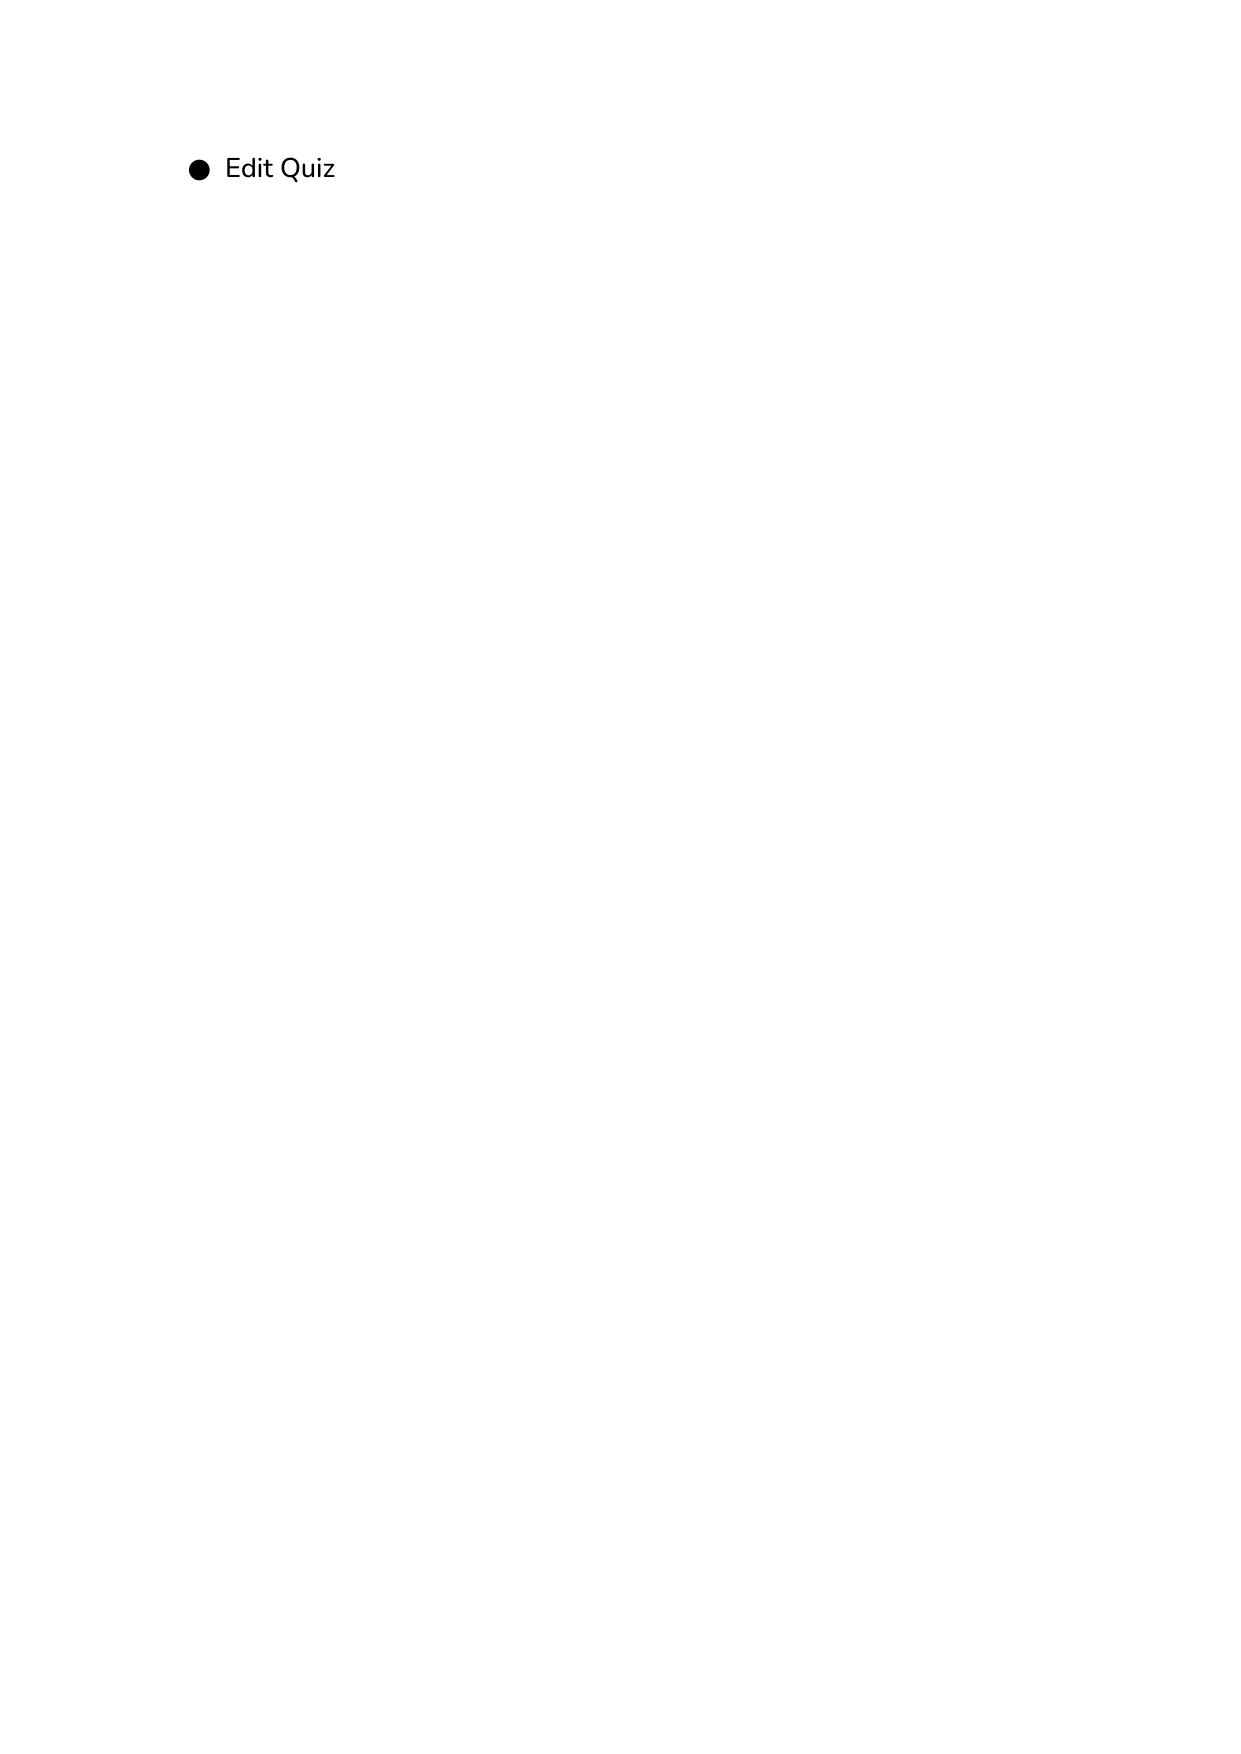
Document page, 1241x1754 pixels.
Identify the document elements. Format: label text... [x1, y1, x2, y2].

list Edit Quiz [187, 150, 1090, 187]
